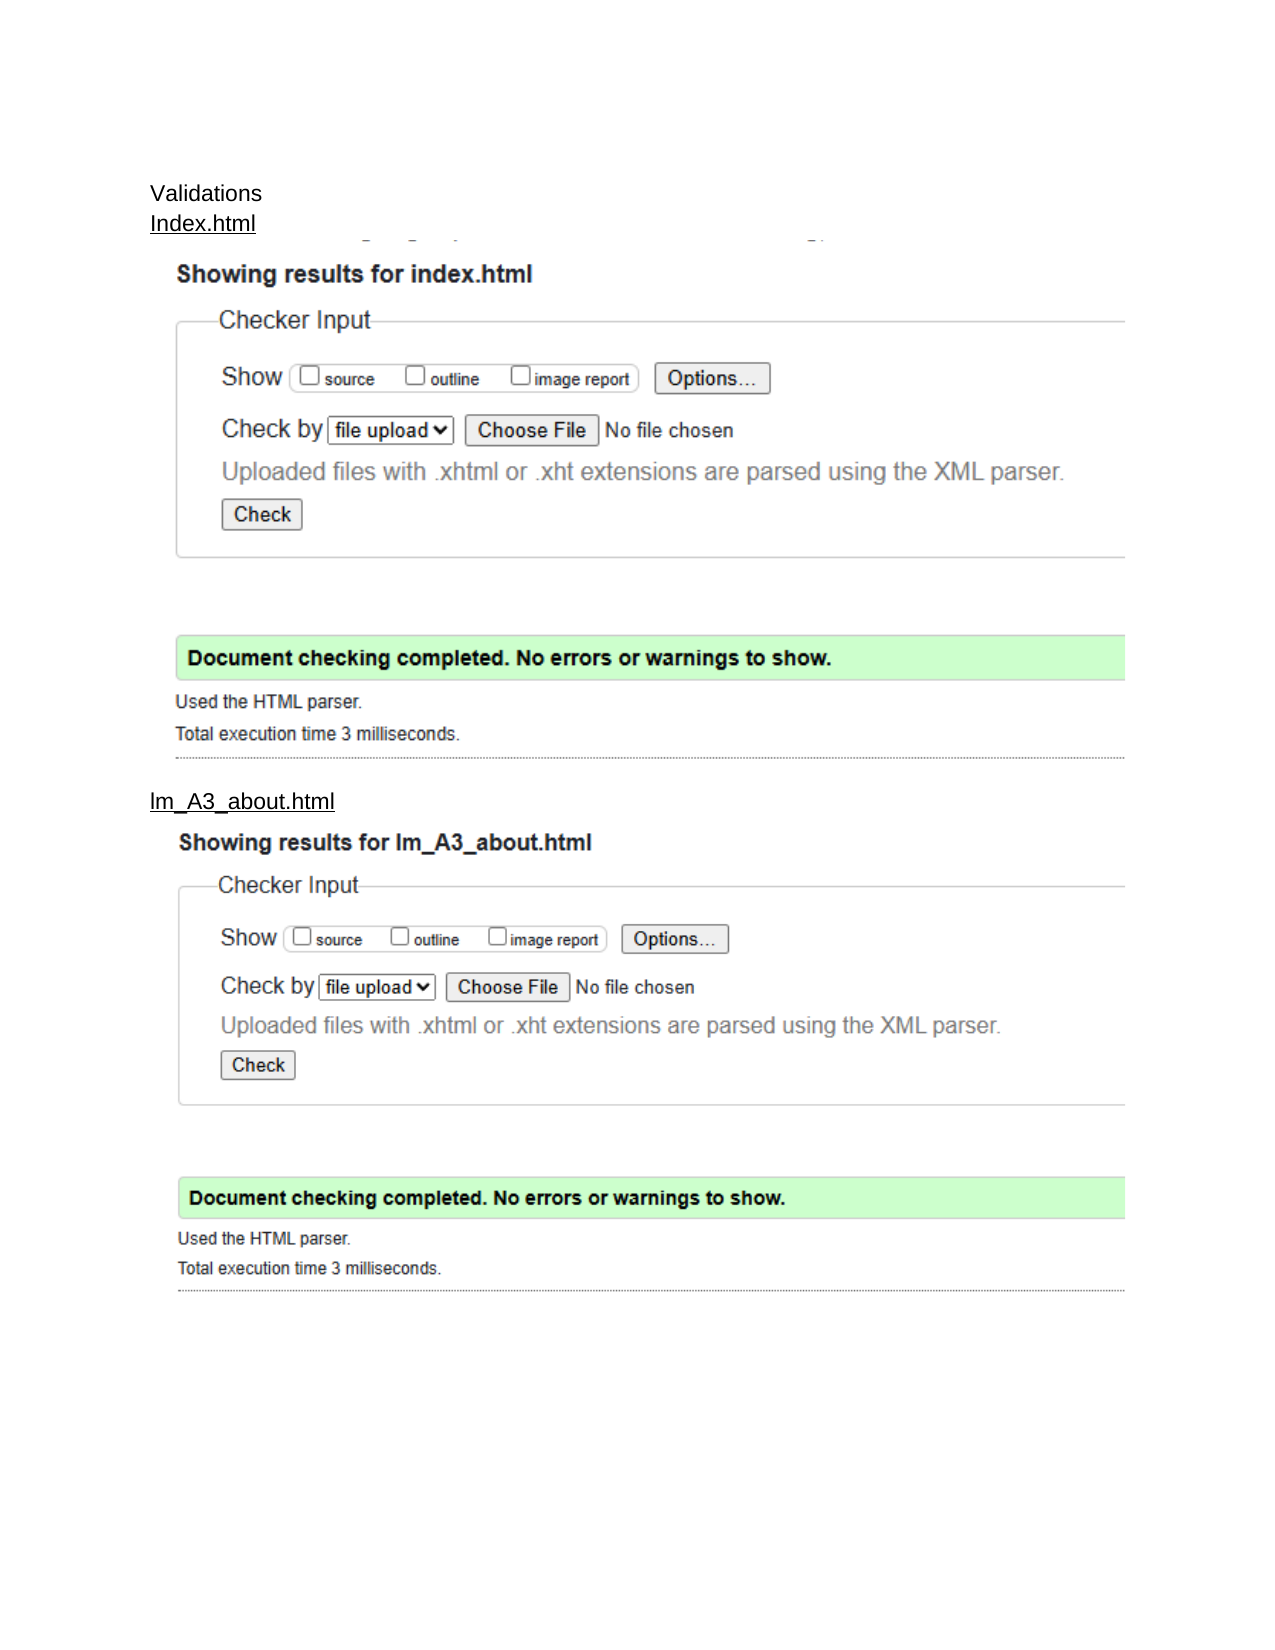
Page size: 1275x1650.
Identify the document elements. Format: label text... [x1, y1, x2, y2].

picture [150, 818, 1125, 1327]
text lm_A3_about.html [150, 788, 1125, 814]
picture [150, 240, 1125, 785]
text Validations Index.html [150, 180, 1125, 237]
